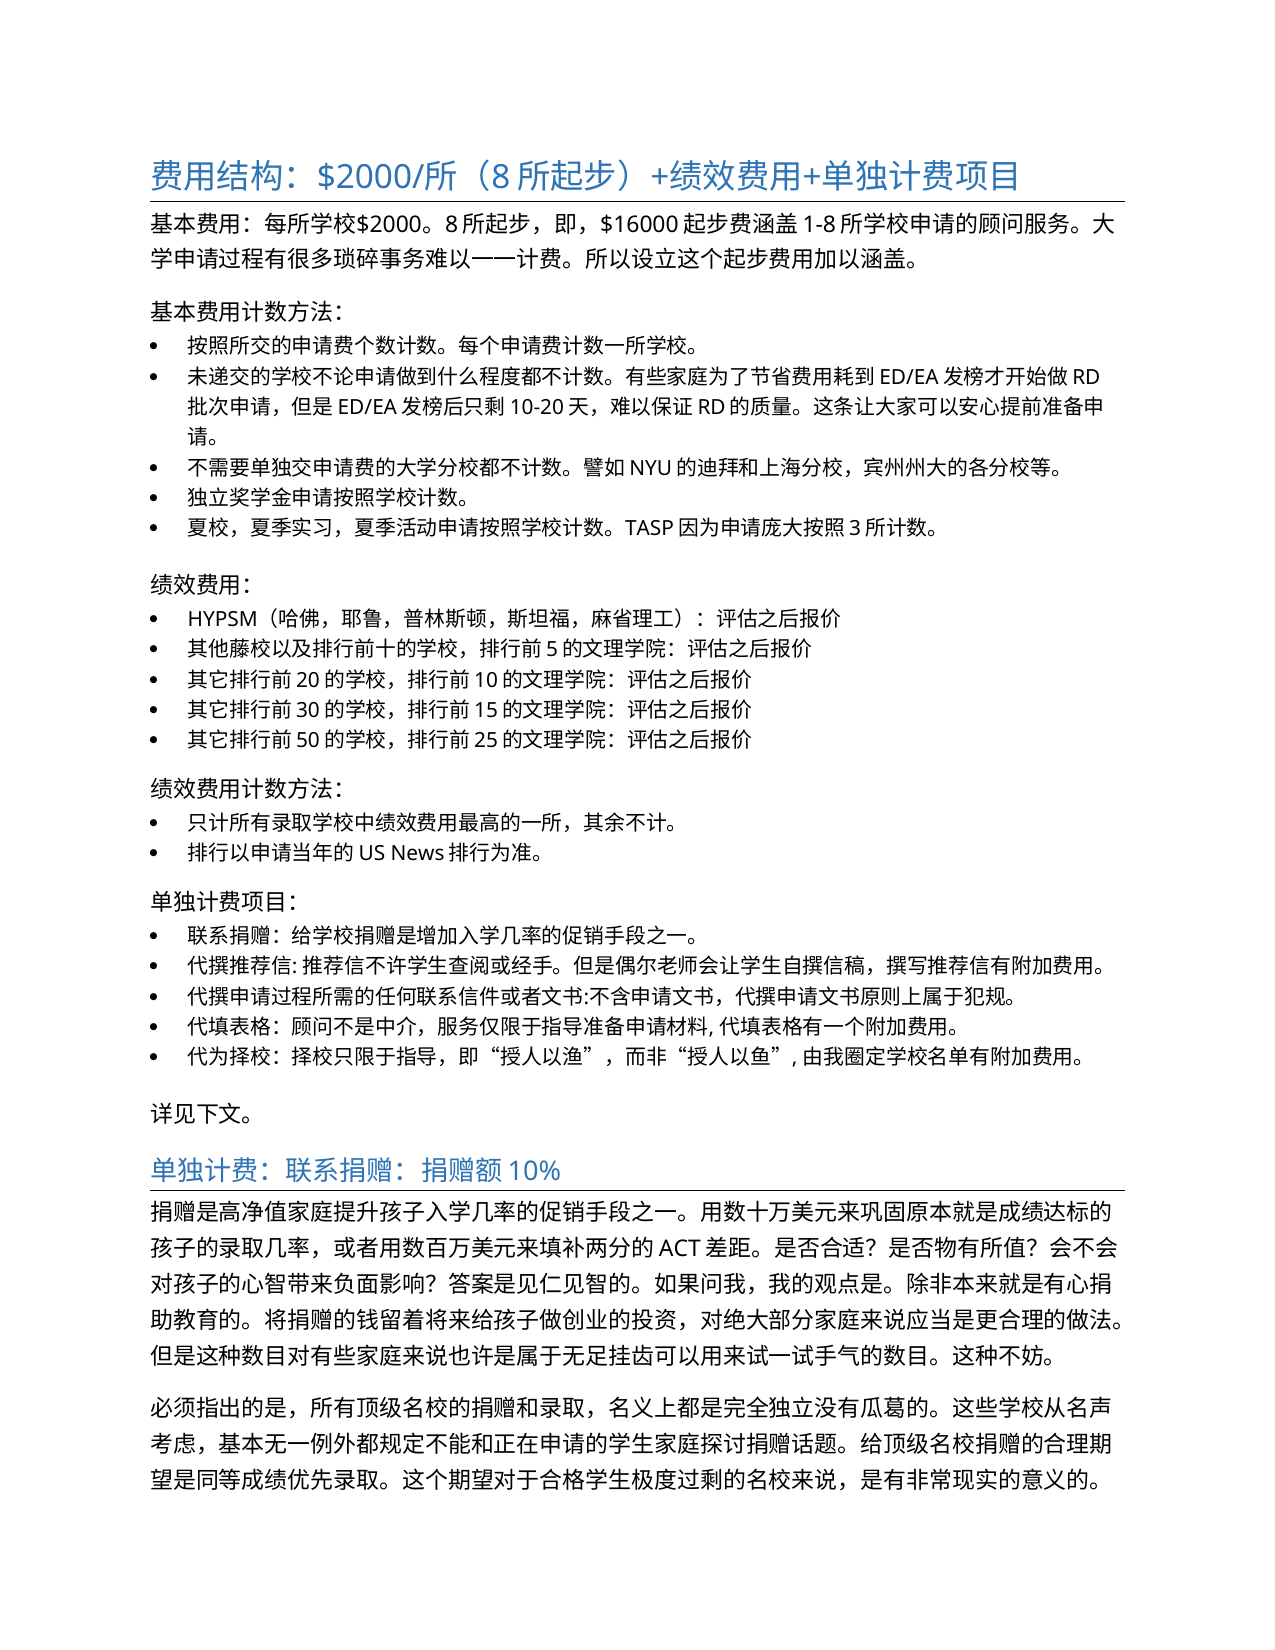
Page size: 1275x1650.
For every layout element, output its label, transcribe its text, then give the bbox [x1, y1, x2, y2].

list HYPSM（哈佛，耶鲁，普林斯顿，斯坦福，麻省理工）：评估之后报价 [150, 602, 1125, 633]
list 未递交的学校不论申请做到什么程度都不计数。有些家庭为了节省费用耗到ED/EA发榜才开始做RD批次申请，但是ED/EA发榜后只剩10-20天，难以保证RD的质量。这条让大家可以安心提前准备申请。 [150, 360, 1125, 451]
list 按照所交的申请费个数计数。每个申请费计数一所学校。 [150, 330, 1125, 360]
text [150, 1390, 1125, 1495]
text 基本费用：每所学校$2000。8所起步，即，$16000起步费涵盖1-8所学校申请的顾问服务。大学申请过程有很多琐碎事务难以一一计费。所以设立这个起步费用加以涵盖。 [150, 205, 1125, 274]
list 代填表格：顾问不是中介，服务仅限于指导准备申请材料, 代填表格有一个附加费用。 [150, 1010, 1125, 1041]
list 代撰申请过程所需的任何联系信件或者文书:不含申请文书，代撰申请文书原则上属于犯规。 [150, 980, 1125, 1010]
list 不需要单独交申请费的大学分校都不计数。譬如NYU的迪拜和上海分校，宾州州大的各分校等。 [150, 451, 1125, 481]
list 代撰推荐信: 推荐信不许学生查阅或经手。但是偶尔老师会让学生自撰信稿，撰写推荐信有附加费用。 [150, 950, 1125, 980]
list 排行以申请当年的US News排行为准。 [150, 837, 1125, 867]
list 其他藤校以及排行前十的学校，排行前5的文理学院：评估之后报价 [150, 633, 1125, 663]
text 捐赠是高净值家庭提升孩子入学几率的促销手段之一。用数十万美元来巩固原本就是成绩达标的孩子的录取几率，或者用数百万美元来填补两分的ACT差距。是否合适？是否物有所值？会不会对孩子的心智带来负面影响？答案是见仁见智的。如果问我，我的观点是。除非本来就是有心捐助教育的。将捐赠的钱留着将来给孩子做创业的投资，对绝大部分家庭来说应当是更合理的做法。但是这种数目对有些家庭来说也许是属于无足挂齿可以用来试一试手气的数目。这种不妨。 [150, 1194, 1125, 1371]
list 其它排行前50的学校，排行前25的文理学院：评估之后报价 [150, 724, 1125, 754]
text 基本费用计数方法： [150, 294, 1125, 327]
text 详见下文。 [150, 1096, 1125, 1129]
subtitle 费用结构：$2000/所（8所起步）+绩效费用+单独计费项目 [150, 150, 1125, 201]
list 联系捐赠：给学校捐赠是增加入学几率的促销手段之一。 [150, 919, 1125, 950]
text 绩效费用计数方法： [150, 771, 1125, 804]
list 其它排行前20的学校，排行前10的文理学院：评估之后报价 [150, 663, 1125, 693]
list 夏校，夏季实习，夏季活动申请按照学校计数。TASP因为申请庞大按照3所计数。 [150, 511, 1125, 542]
subtitle 单独计费：联系捐赠：捐赠额10% [150, 1148, 1125, 1190]
list 其它排行前30的学校，排行前15的文理学院：评估之后报价 [150, 693, 1125, 724]
list 独立奖学金申请按照学校计数。 [150, 481, 1125, 511]
text 绩效费用： [150, 567, 1125, 600]
list 代为择校：择校只限于指导，即“授人以渔”，而非“授人以鱼”, 由我圈定学校名单有附加费用。 [150, 1041, 1125, 1071]
text 单独计费项目： [150, 884, 1125, 917]
list 只计所有录取学校中绩效费用最高的一所，其余不计。 [150, 806, 1125, 837]
